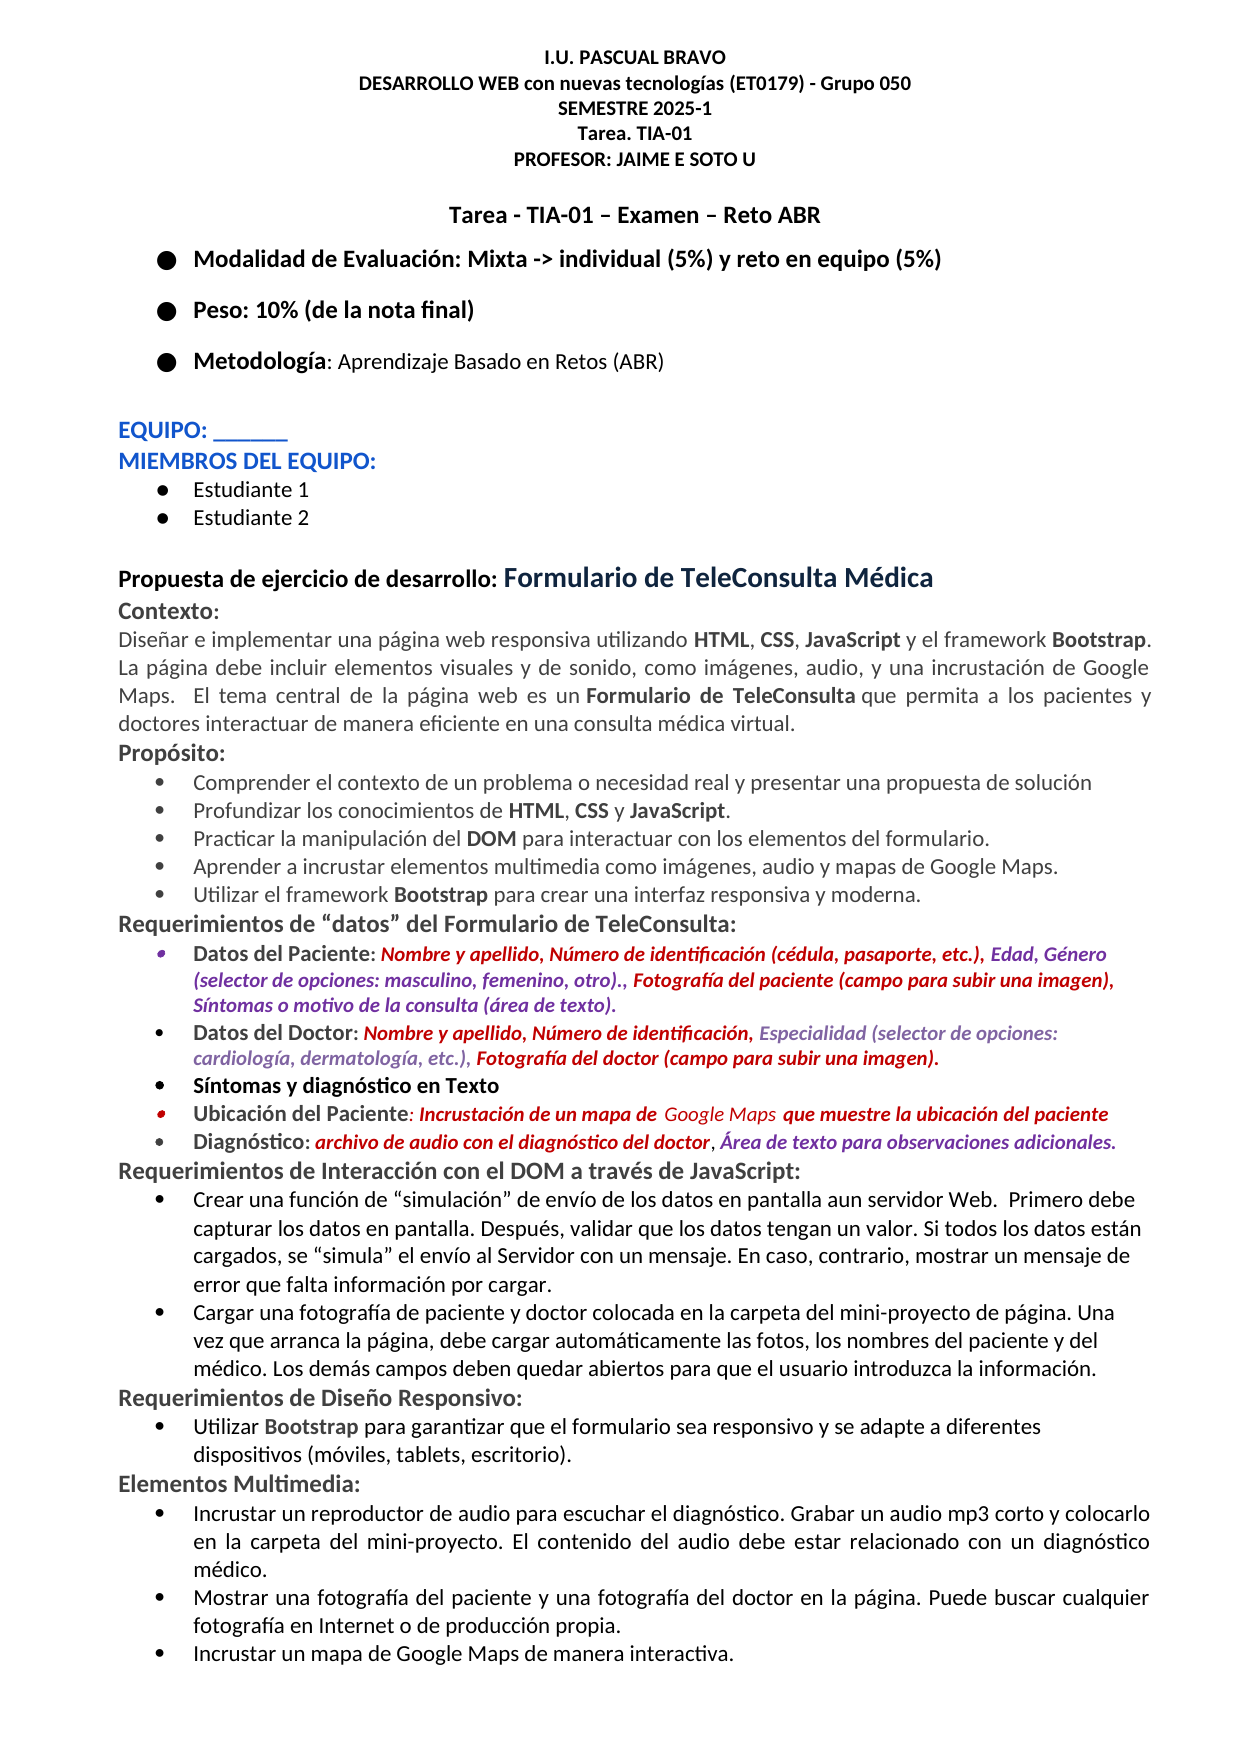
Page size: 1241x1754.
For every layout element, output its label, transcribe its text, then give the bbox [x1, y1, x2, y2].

text Tarea - TIA-01 – Examen – Reto ABR [118, 199, 1152, 230]
list Diagnóstico: archivo de audio con el diagnóstico del doctor, Área de texto para observaciones adicionales. [156, 1127, 1152, 1155]
list Aprender a incrustar elementos multimedia como imágenes, audio y mapas de Google Maps. [156, 852, 1152, 880]
list Utilizar el framework Bootstrap para crear una interfaz responsiva y moderna. [156, 880, 1152, 908]
list Cargar una fotografía de paciente y doctor colocada en la carpeta del mini-proyecto de página. Una vez que arranca la página, debe cargar automáticamente las fotos, los nombres del paciente y del médico. Los demás campos deben quedar abiertos para que el usuario introduzca la información. [156, 1298, 1152, 1382]
list Utilizar Bootstrap para garantizar que el formulario sea responsivo y se adapte a diferentes dispositivos (móviles, tablets, escritorio). [156, 1412, 1152, 1468]
list Profundizar los conocimientos de HTML, CSS y JavaScript. [156, 796, 1152, 824]
list Metodología: Aprendizaje Basado en Retos (ABR) [156, 332, 1152, 384]
list Síntomas y diagnóstico en Texto [156, 1071, 1152, 1099]
list Datos del Doctor: Nombre y apellido, Número de identificación, Especialidad (selector de opciones: cardiología, dermatología, etc.), Fotografía del doctor (campo para subir una imagen). [156, 1018, 1152, 1071]
list Estudiante 2 [156, 503, 1152, 531]
list Modalidad de Evaluación: Mixta -> individual (5%) y reto en equipo (5%) [156, 230, 1152, 281]
list Practicar la manipulación del DOM para interactuar con los elementos del formulario. [156, 824, 1152, 852]
list Ubicación del Paciente: Incrustación de un mapa de Google Maps que muestre la ubicación del paciente [156, 1099, 1152, 1127]
text Contexto: Diseñar e implementar una página web responsiva utilizando HTML, CSS, JavaScript y el framework Bootstrap. La página debe incluir elementos visuales y de sonido, como imágenes, audio, y una incrustación de Google Maps. El tema central de la página web es un Formulario de TeleConsulta que permita a los pacientes y doctores interactuar de manera eficiente en una consulta médica virtual. [118, 595, 1152, 738]
text Elementos Multimedia: [118, 1468, 1152, 1499]
text Requerimientos de “datos” del Formulario de TeleConsulta: [118, 908, 1152, 939]
text EQUIPO: ______ [118, 414, 1152, 445]
text Propósito: [118, 738, 1152, 768]
text Propuesta de ejercicio de desarrollo: Formulario de TeleConsulta Médica [118, 559, 1152, 595]
list Peso: 10% (de la nota final) [156, 281, 1152, 332]
text MIEMBROS DEL EQUIPO: [118, 445, 1152, 475]
text Requerimientos de Diseño Responsivo: [118, 1382, 1152, 1412]
list Datos del Paciente: Nombre y apellido, Número de identificación (cédula, pasaporte, etc.), Edad, Género (selector de opciones: masculino, femenino, otro)., Fotografía del paciente (campo para subir una imagen), Síntomas o motivo de la consulta (área de texto). [156, 939, 1152, 1018]
list Comprender el contexto de un problema o necesidad real y presentar una propuesta de solución [156, 768, 1152, 796]
list Incrustar un mapa de Google Maps de manera interactiva. [156, 1639, 1152, 1667]
list Crear una función de “simulación” de envío de los datos en pantalla aun servidor Web. Primero debe capturar los datos en pantalla. Después, validar que los datos tengan un valor. Si todos los datos están cargados, se “simula” el envío al Servidor con un mensaje. En caso, contrario, mostrar un mensaje de error que falta información por cargar. [156, 1186, 1152, 1298]
text Requerimientos de Interacción con el DOM a través de JavaScript: [118, 1155, 1152, 1186]
list Mostrar una fotografía del paciente y una fotografía del doctor en la página. Puede buscar cualquier fotografía en Internet o de producción propia. [156, 1583, 1152, 1639]
list Incrustar un reproductor de audio para escuchar el diagnóstico. Grabar un audio mp3 corto y colocarlo en la carpeta del mini-proyecto. El contenido del audio debe estar relacionado con un diagnóstico médico. [156, 1499, 1152, 1583]
list Estudiante 1 [156, 475, 1152, 503]
